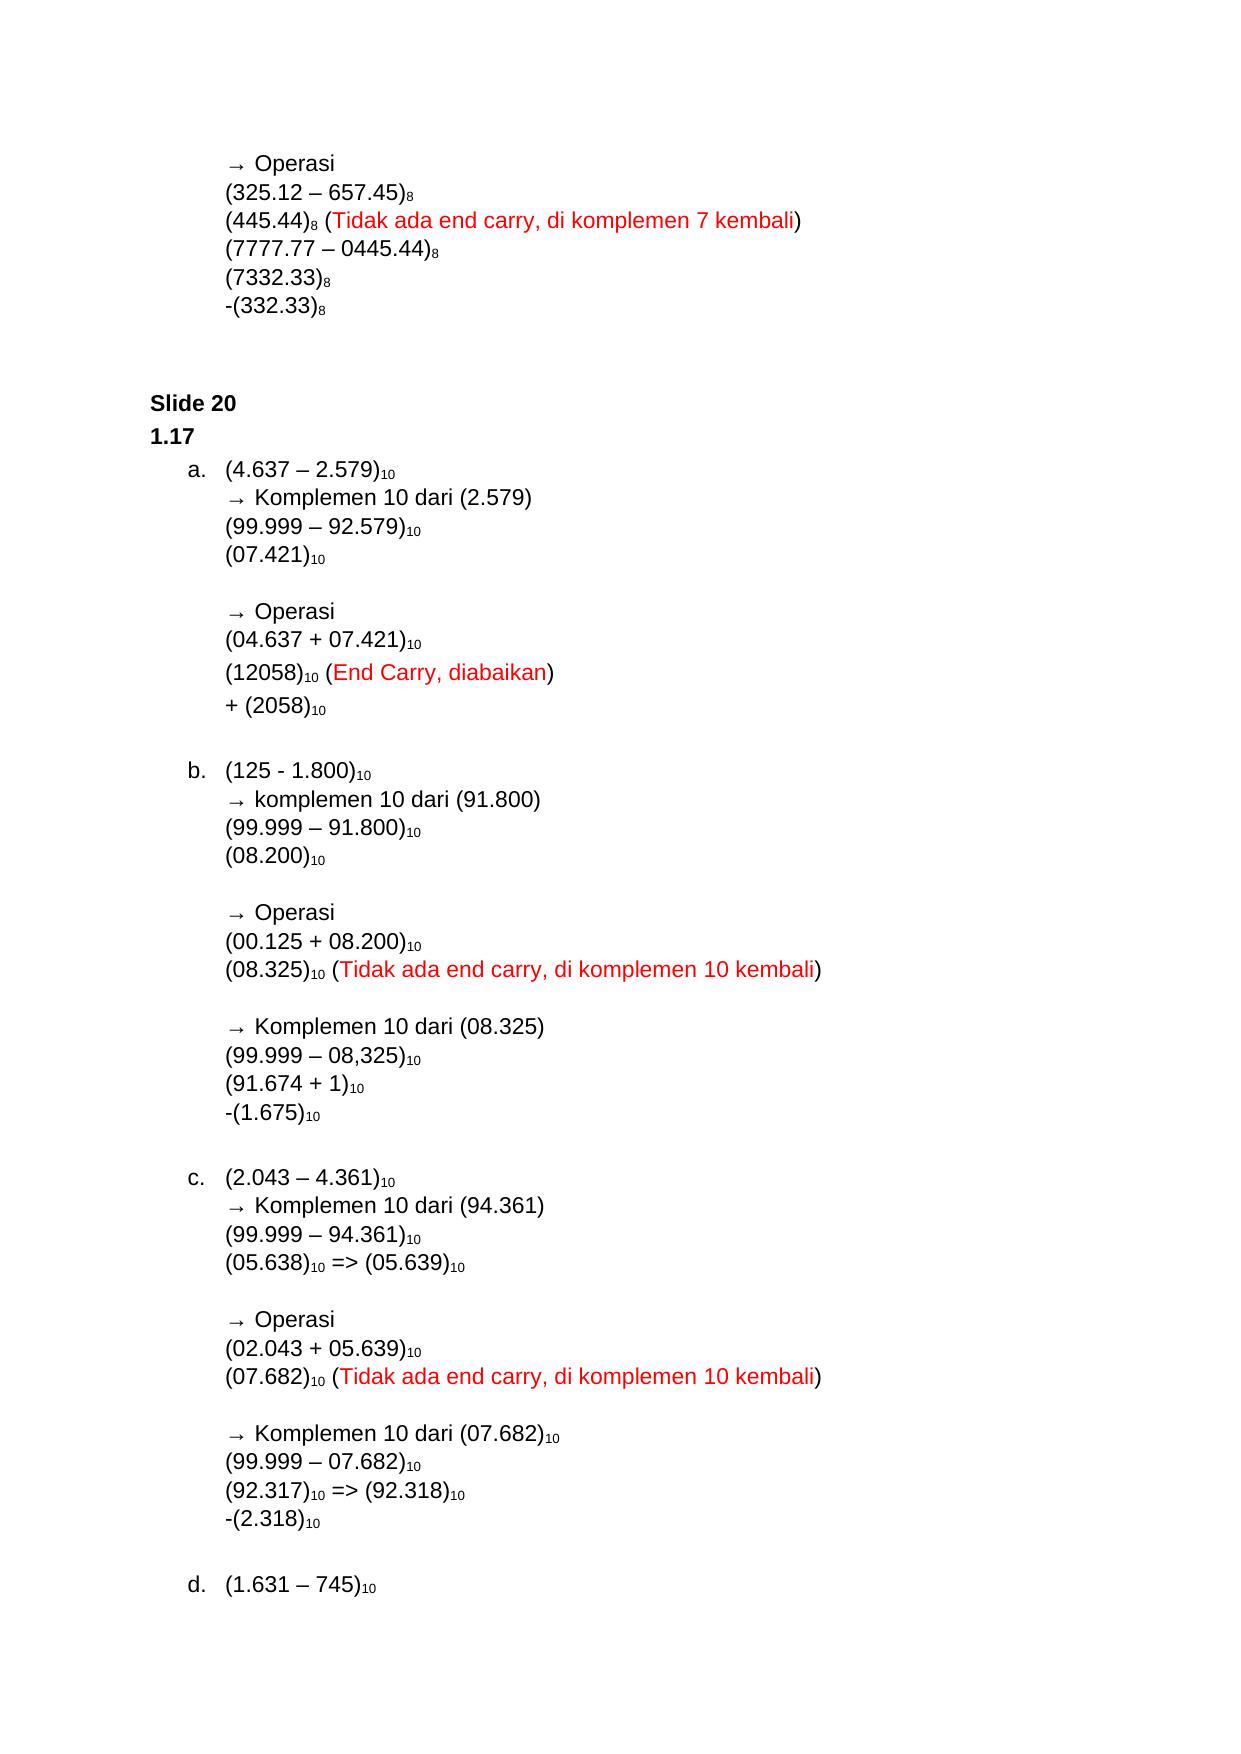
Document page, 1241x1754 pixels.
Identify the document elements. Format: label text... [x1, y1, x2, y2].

list (99.999 – 07.682)10 [225, 1448, 1090, 1474]
list (05.638)10 => (05.639)10 [225, 1249, 1090, 1276]
list (02.043 + 05.639)10 [225, 1334, 1090, 1361]
list (99.999 – 94.361)10 [225, 1221, 1090, 1247]
list (1.631 – 745)10 [187, 1571, 1090, 1597]
list (99.999 – 91.800)10 [225, 814, 1090, 840]
list → Komplemen 10 dari (08.325) [225, 1013, 1090, 1039]
list → Komplemen 10 dari (07.682)10 [225, 1420, 1090, 1446]
list (325.12 – 657.45)8 [225, 178, 1090, 205]
list (125 - 1.800)10 [187, 757, 1090, 783]
list → Komplemen 10 dari (94.361) [225, 1192, 1090, 1219]
list (7777.77 – 0445.44)8 [225, 235, 1090, 262]
list → Komplemen 10 dari (2.579) [225, 484, 1090, 511]
list → Operasi [225, 150, 1090, 176]
list → Operasi [225, 598, 1090, 624]
text + (2058)10 [150, 692, 1090, 718]
list → Operasi [225, 899, 1090, 926]
list (07.421)10 [225, 541, 1090, 567]
list (04.637 + 07.421)10 [225, 626, 1090, 653]
list → komplemen 10 dari (91.800) [225, 786, 1090, 812]
list (07.682)10 (Tidak ada end carry, di komplemen 10 kembali) [225, 1363, 1090, 1389]
text (12058)10 (End Carry, diabaikan) [150, 659, 1090, 685]
list (00.125 + 08.200)10 [225, 928, 1090, 954]
list -(2.318)10 [225, 1505, 1090, 1531]
list → Operasi [225, 1306, 1090, 1332]
list (4.637 – 2.579)10 [187, 456, 1090, 482]
list (99.999 – 92.579)10 [225, 513, 1090, 539]
list (08.325)10 (Tidak ada end carry, di komplemen 10 kembali) [225, 956, 1090, 983]
list (92.317)10 => (92.318)10 [225, 1477, 1090, 1503]
list -(332.33)8 [225, 292, 1090, 318]
text 1.17 [150, 423, 1090, 449]
list (2.043 – 4.361)10 [187, 1164, 1090, 1190]
text Slide 20 [150, 390, 1090, 417]
list (7332.33)8 [225, 264, 1090, 290]
list -(1.675)10 [225, 1098, 1090, 1125]
list (91.674 + 1)10 [225, 1070, 1090, 1096]
list (08.200)10 [225, 842, 1090, 869]
list (99.999 – 08,325)10 [225, 1042, 1090, 1068]
list (445.44)8 (Tidak ada end carry, di komplemen 7 kembali) [225, 207, 1090, 233]
